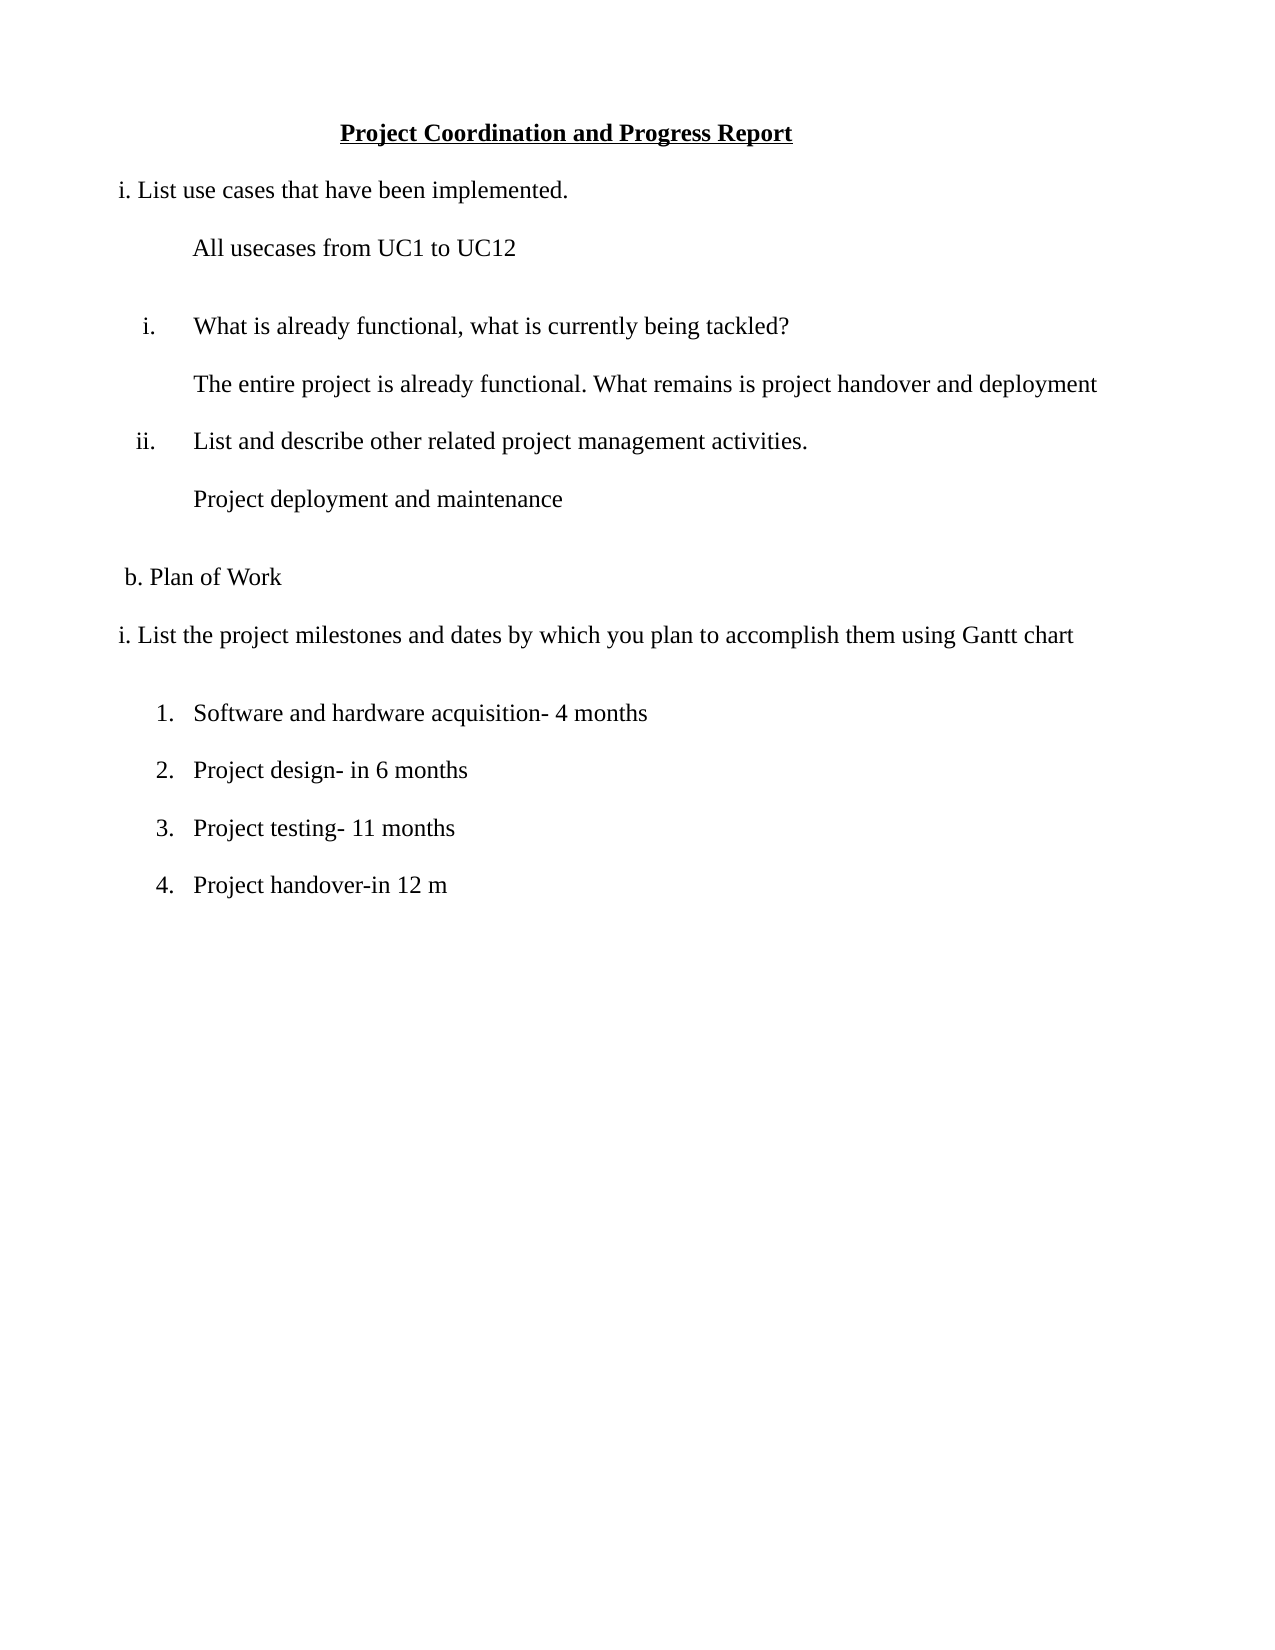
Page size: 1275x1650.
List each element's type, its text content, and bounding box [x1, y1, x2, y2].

list Project testing- 11 months [156, 813, 1157, 842]
text b. Plan of Work [118, 562, 1157, 591]
list Project deployment and maintenance [193, 484, 1157, 513]
text Project Coordination and Progress Report [118, 118, 1157, 147]
list List and describe other related project management activities. [156, 426, 1157, 455]
list Project design- in 6 months [156, 756, 1157, 784]
list What is already functional, what is currently being tackled? [156, 311, 1157, 340]
text All usecases from UC1 to UC12 [118, 233, 1157, 262]
list Software and hardware acquisition- 4 months [156, 698, 1157, 727]
text i. List use cases that have been implemented. [118, 176, 1157, 204]
text i. List the project milestones and dates by which you plan to accomplish them using Gantt chart [118, 620, 1157, 648]
list The entire project is already functional. What remains is project handover and deployment [193, 369, 1157, 398]
list Project handover-in 12 m [156, 871, 1157, 899]
